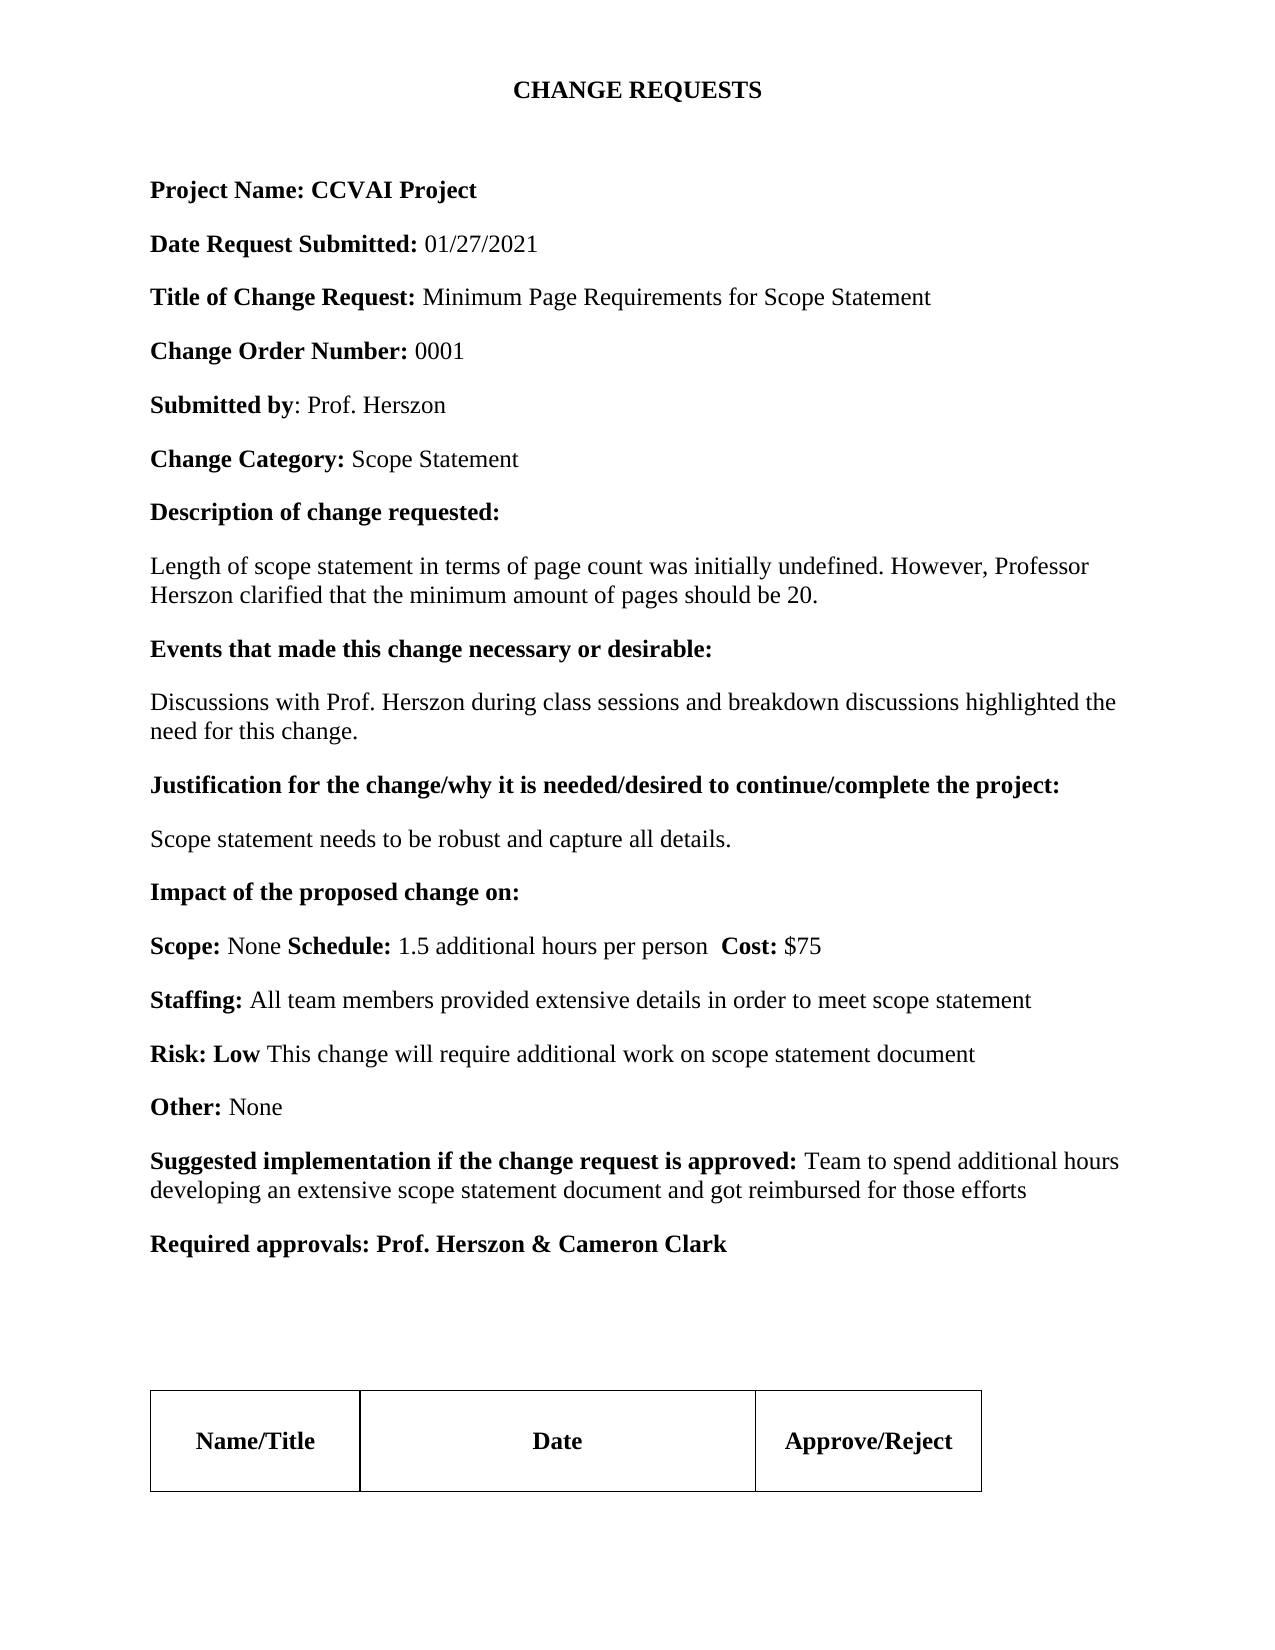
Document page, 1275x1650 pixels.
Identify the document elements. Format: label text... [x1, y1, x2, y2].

table_header Name/Title [151, 1391, 359, 1491]
text Scope statement needs to be robust and capture all details. [150, 824, 1125, 852]
table_header Date [361, 1391, 755, 1491]
text Scope: None Schedule: 1.5 additional hours per person Cost: $75 [150, 931, 1125, 960]
text Length of scope statement in terms of page count was initially undefined. However, Professor Herszon clarified that the minimum amount of pages should be 20. [150, 551, 1125, 609]
text Risk: Low This change will require additional work on scope statement document [150, 1039, 1125, 1067]
text Change Category: Scope Statement [150, 444, 1125, 472]
text Staffing: All team members provided extensive details in order to meet scope statement [150, 985, 1125, 1014]
text Date Request Submitted: 01/27/2021 [150, 229, 1125, 257]
text Project Name: CCVAI Project [150, 175, 1125, 204]
text Events that made this change necessary or desirable: [150, 634, 1125, 662]
text Description of change requested: [150, 497, 1125, 526]
text Title of Change Request: Minimum Page Requirements for Scope Statement [150, 282, 1125, 311]
text Other: None [150, 1092, 1125, 1121]
text Justification for the change/why it is needed/desired to continue/complete the project: [150, 770, 1125, 799]
text Submitted by: Prof. Herszon [150, 390, 1125, 419]
text Discussions with Prof. Herszon during class sessions and breakdown discussions highlighted the need for this change. [150, 687, 1125, 745]
text Suggested implementation if the change request is approved: Team to spend additional hours developing an extensive scope statement document and got reimbursed for those efforts [150, 1146, 1125, 1204]
table_header Approve/Reject [756, 1391, 981, 1491]
text Required approvals: Prof. Herszon & Cameron Clark [150, 1229, 1125, 1257]
text Impact of the proposed change on: [150, 877, 1125, 906]
text Change Order Number: 0001 [150, 336, 1125, 365]
